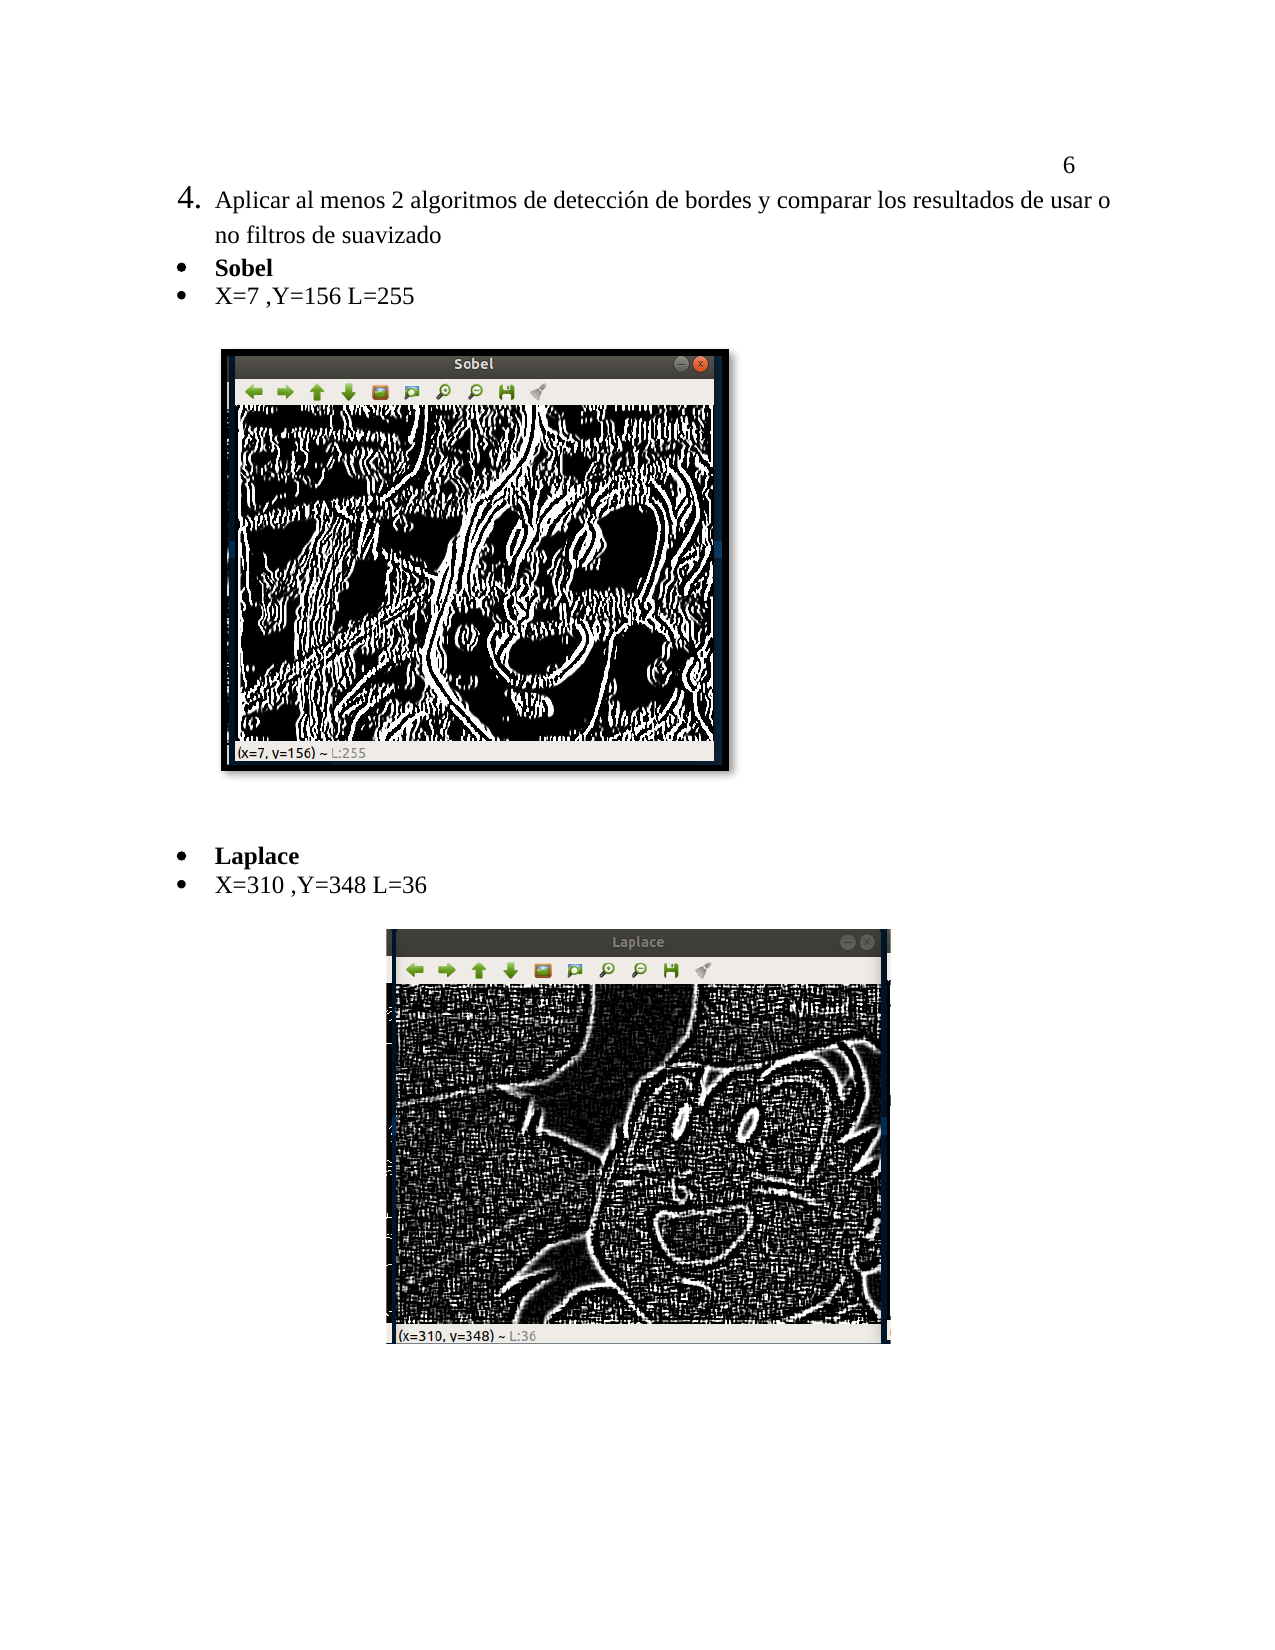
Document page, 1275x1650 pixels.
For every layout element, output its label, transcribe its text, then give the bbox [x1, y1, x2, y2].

picture [386, 929, 891, 1344]
list X=7 ,Y=156 L=255 [177, 281, 1137, 310]
list Aplicar al menos 2 algoritmos de detección de bordes y comparar los resultados de usar o no filtros de suavizado [177, 177, 1137, 248]
picture [227, 356, 722, 765]
list Sobel [177, 253, 1137, 281]
list X=310 ,Y=348 L=36 [177, 870, 1137, 899]
list Laplace [177, 841, 1137, 870]
